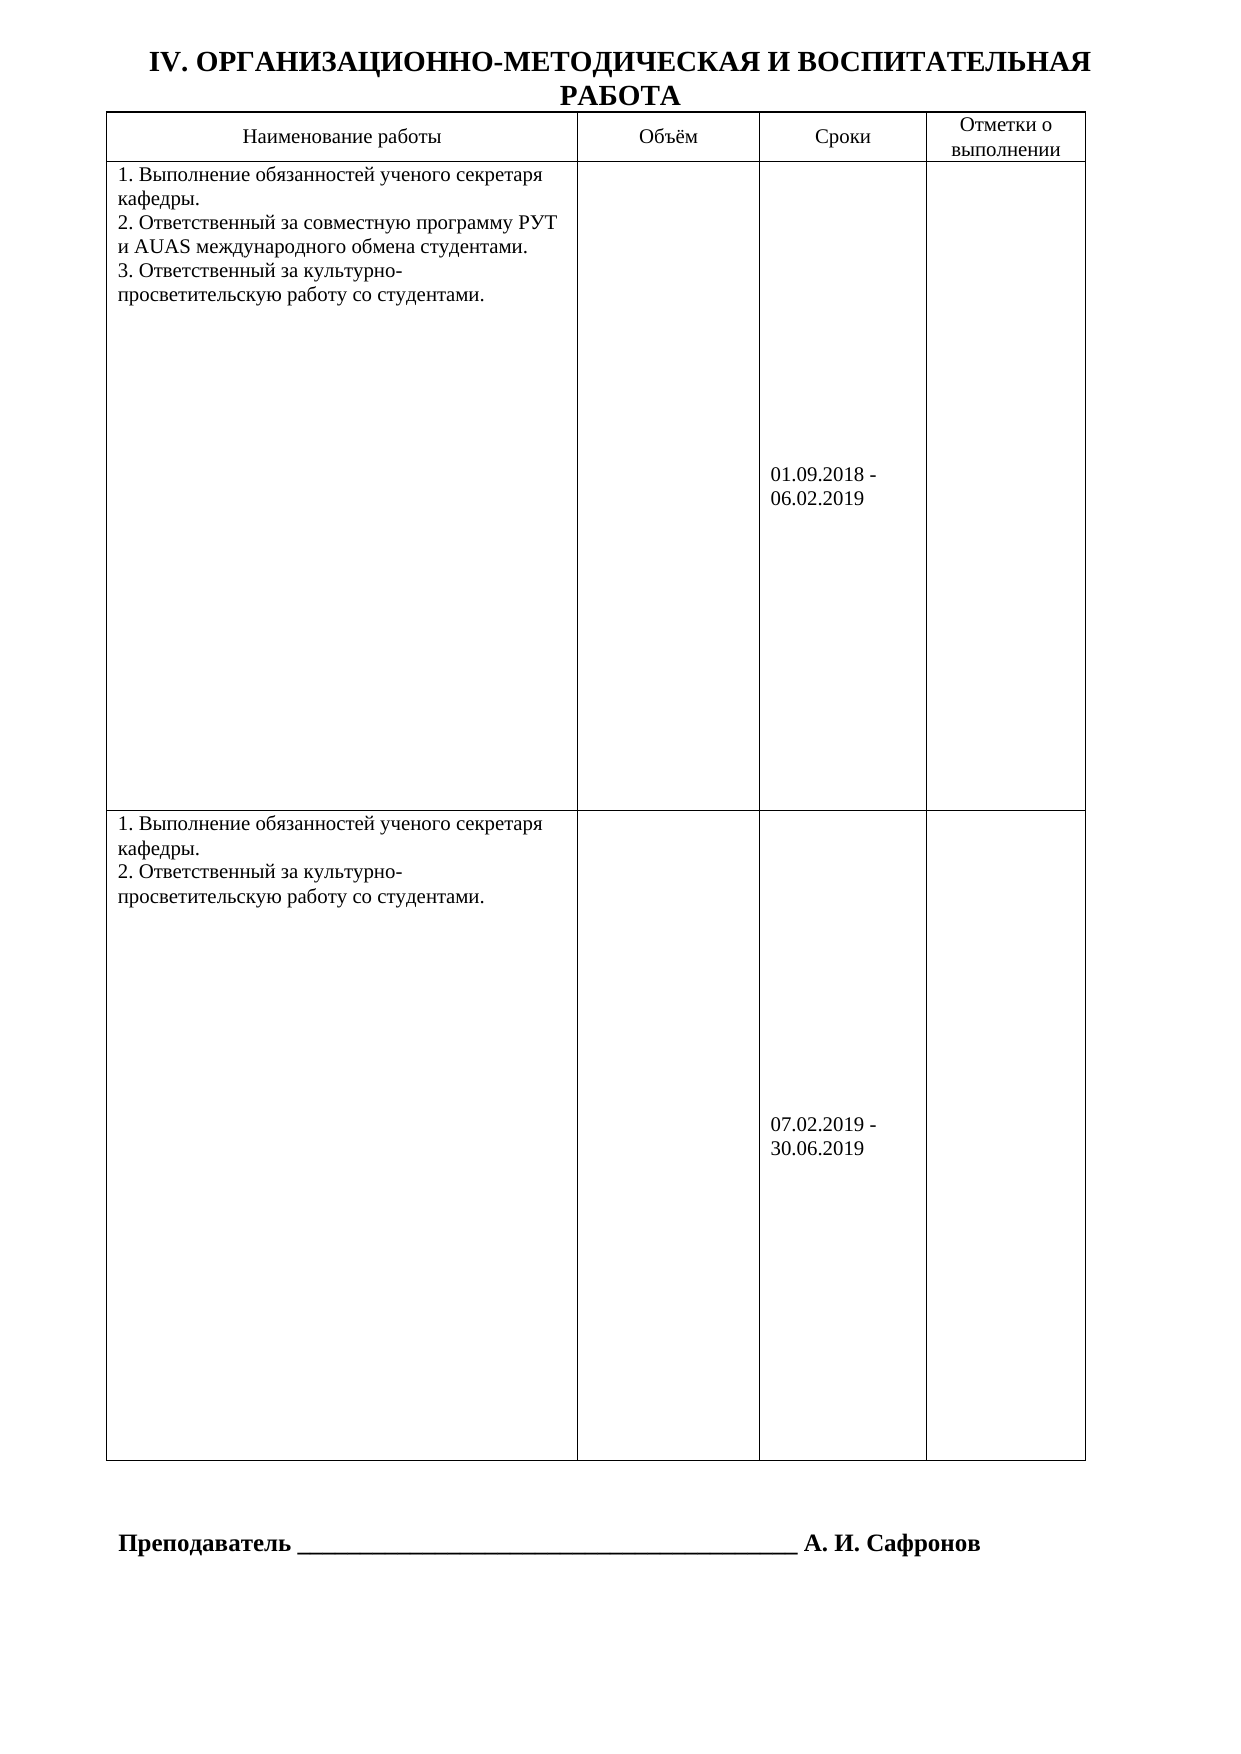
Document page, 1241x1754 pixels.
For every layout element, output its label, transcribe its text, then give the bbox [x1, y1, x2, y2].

table_header Сроки [760, 113, 926, 161]
table_cell 01.09.2018 - 06.02.2019 [760, 162, 926, 810]
text Преподаватель ________________________________________ А. И. Сафронов [118, 1528, 1122, 1557]
table_header Объём [578, 113, 759, 161]
table_cell 1. Выполнение обязанностей ученого секретаря кафедры. 2. Ответственный за совместную программу РУТ и AUAS международного обмена студентами. 3. Ответственный за культурно-просветительскую работу со студентами. [107, 162, 577, 810]
table_header Наименование работы [107, 113, 577, 161]
table_header Отметки о выполнении [927, 113, 1085, 161]
table_cell 1. Выполнение обязанностей ученого секретаря кафедры. 2. Ответственный за культурно-просветительскую работу со студентами. [107, 811, 577, 1460]
table_cell [578, 162, 759, 810]
table_cell [927, 162, 1085, 810]
table_cell 07.02.2019 - 30.06.2019 [760, 811, 926, 1460]
table_cell [578, 811, 759, 1460]
text iv. Организационно-методическая и воспитательная работа [118, 44, 1122, 111]
table_cell [927, 811, 1085, 1460]
